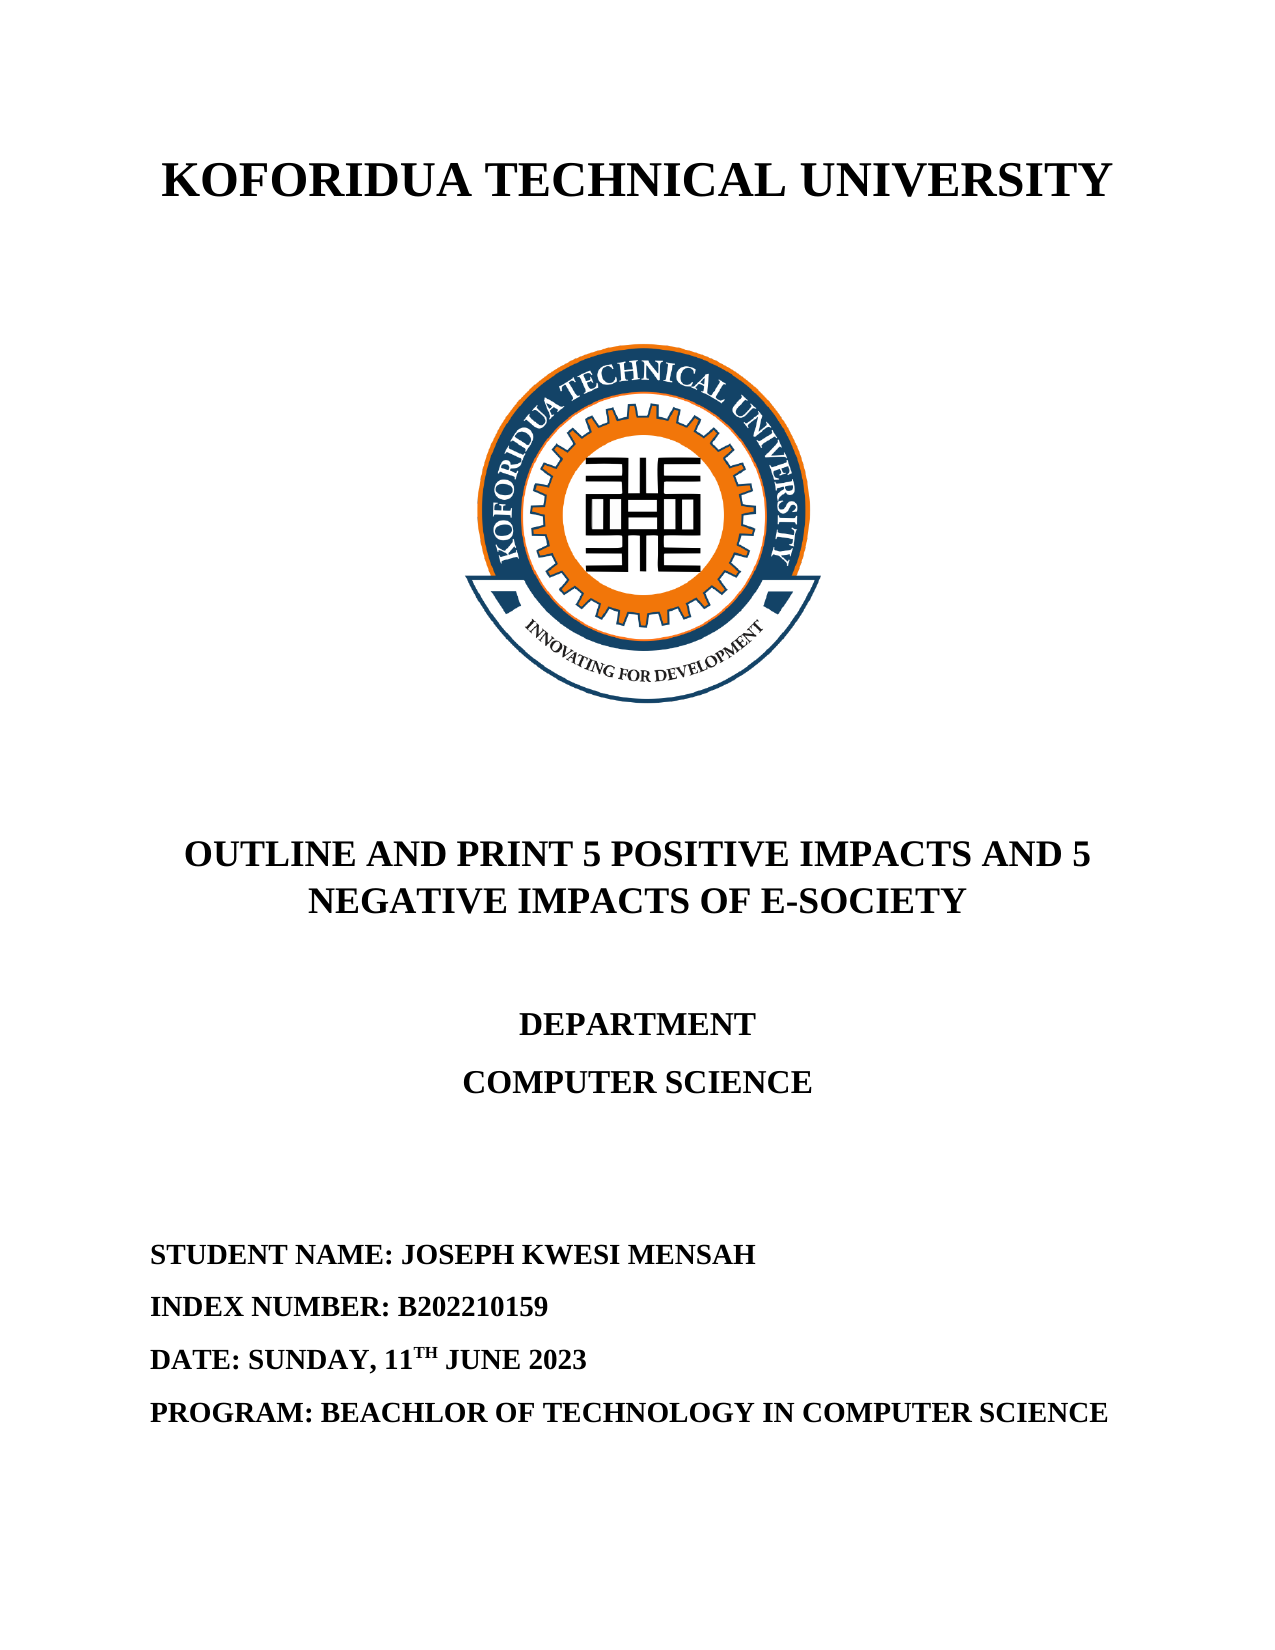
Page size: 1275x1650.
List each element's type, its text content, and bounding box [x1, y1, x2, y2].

text INDEX NUMBER: B202210159 [150, 1289, 1125, 1323]
text DEPARTMENT [150, 1005, 1125, 1043]
text COMPUTER SCIENCE [150, 1063, 1125, 1101]
text DATE: SUNDAY, 11TH JUNE 2023 [150, 1342, 1125, 1376]
text STUDENT NAME: JOSEPH KWESI MENSAH [150, 1237, 1125, 1270]
text OUTLINE AND PRINT 5 POSITIVE IMPACTS AND 5 NEGATIVE IMPACTS OF E-SOCIETY [150, 832, 1125, 921]
text PROGRAM: BEACHLOR OF TECHNOLOGY IN COMPUTER SCIENCE [150, 1395, 1125, 1429]
text KOFORIDUA TECHNICAL UNIVERSITY [150, 150, 1125, 207]
picture [424, 307, 851, 734]
